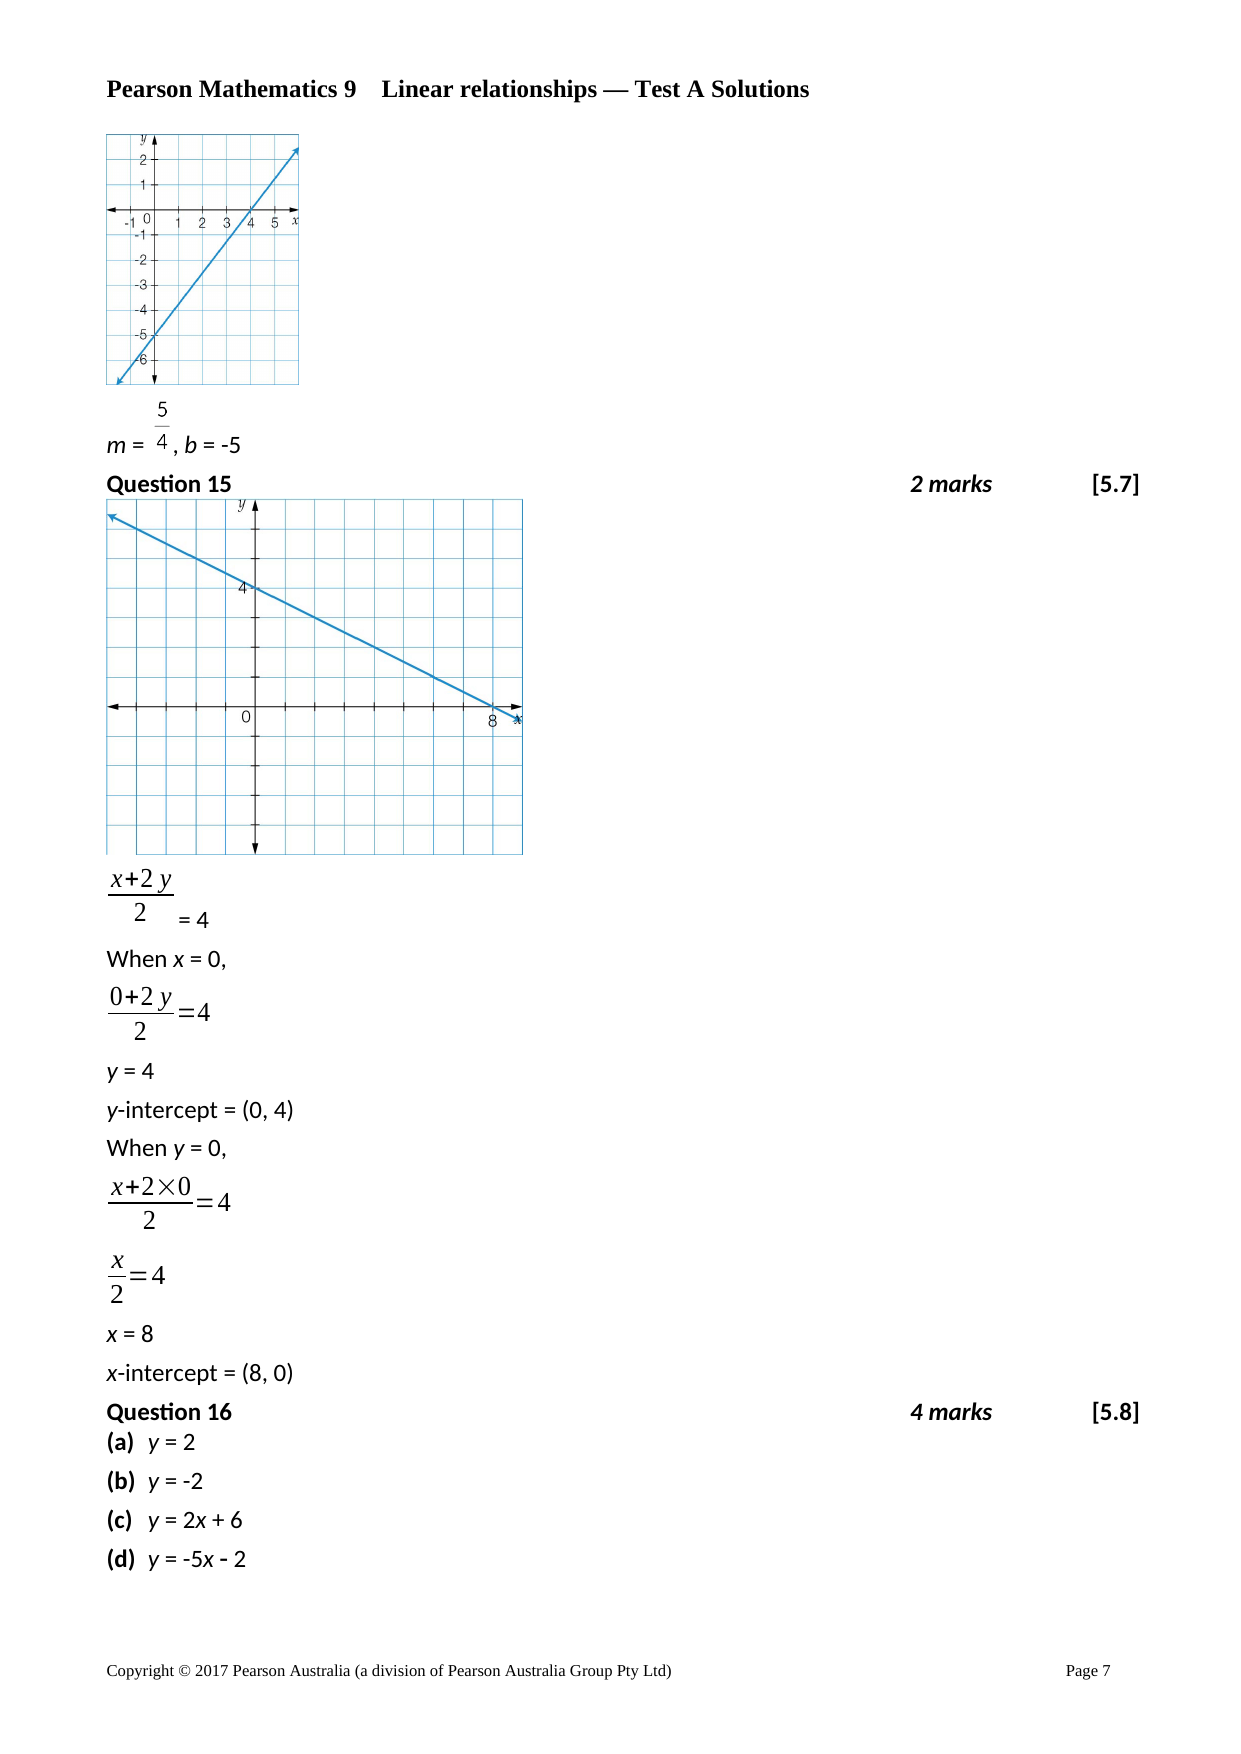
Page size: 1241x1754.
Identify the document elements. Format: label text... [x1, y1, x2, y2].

text x = 8 [106, 1318, 1134, 1348]
text When y = 0, [106, 1133, 1134, 1163]
text = 4 [106, 863, 1134, 934]
text (c) y = 2x + 6 [106, 1504, 1134, 1534]
text y = 4 [106, 1055, 1134, 1085]
text (b) y = -2 [106, 1465, 1134, 1496]
text x-intercept = (8, 0) [106, 1357, 1134, 1387]
subtitle Question 15 2 marks [5.7] [106, 468, 1134, 499]
text When x = 0, [106, 943, 1134, 973]
subtitle Question 16 4 marks [5.8] [106, 1396, 1134, 1426]
picture [106, 498, 523, 855]
picture [106, 134, 299, 385]
text y-intercept = (0, 4) [106, 1094, 1134, 1124]
text (a) y = 2 [106, 1426, 1134, 1457]
text (d) y = -5x 2 [106, 1543, 1134, 1573]
text m = , b = -5 [106, 393, 1134, 460]
